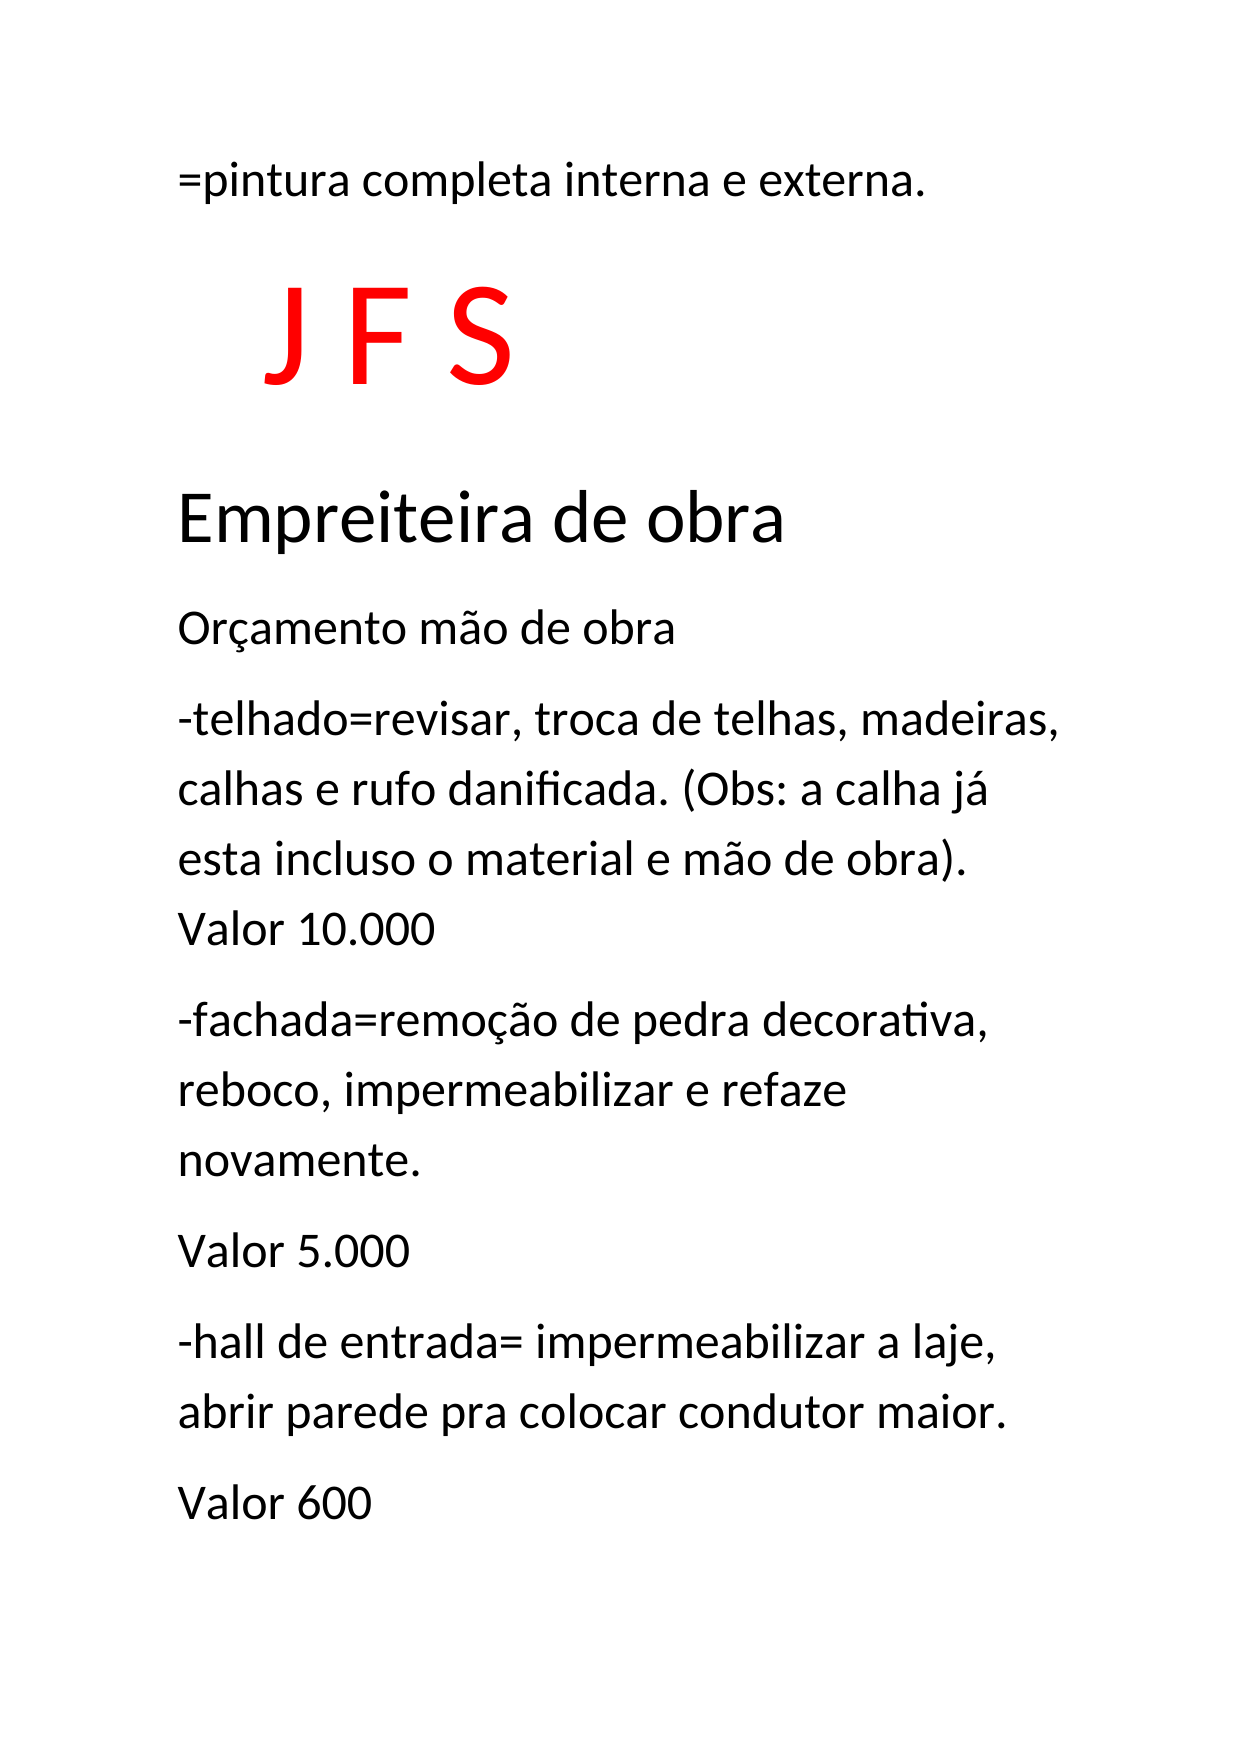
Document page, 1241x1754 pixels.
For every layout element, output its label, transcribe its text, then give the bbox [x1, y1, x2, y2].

text -telhado=revisar, troca de telhas, madeiras, calhas e rufo danificada. (Obs: a calha já esta incluso o material e mão de obra). Valor 10.000 [177, 687, 1063, 958]
text -fachada=remoção de pedra decorativa, reboco, impermeabilizar e refaze novamente. [177, 988, 1063, 1189]
text =pintura completa interna e externa. [177, 148, 1063, 209]
text J F S [177, 238, 1063, 422]
text Valor 600 [177, 1471, 1063, 1532]
text -hall de entrada= impermeabilizar a laje, abrir parede pra colocar condutor maior. [177, 1310, 1063, 1441]
text Empreiteira de obra [177, 470, 1063, 561]
text Orçamento mão de obra [177, 596, 1063, 657]
text Valor 5.000 [177, 1219, 1063, 1280]
